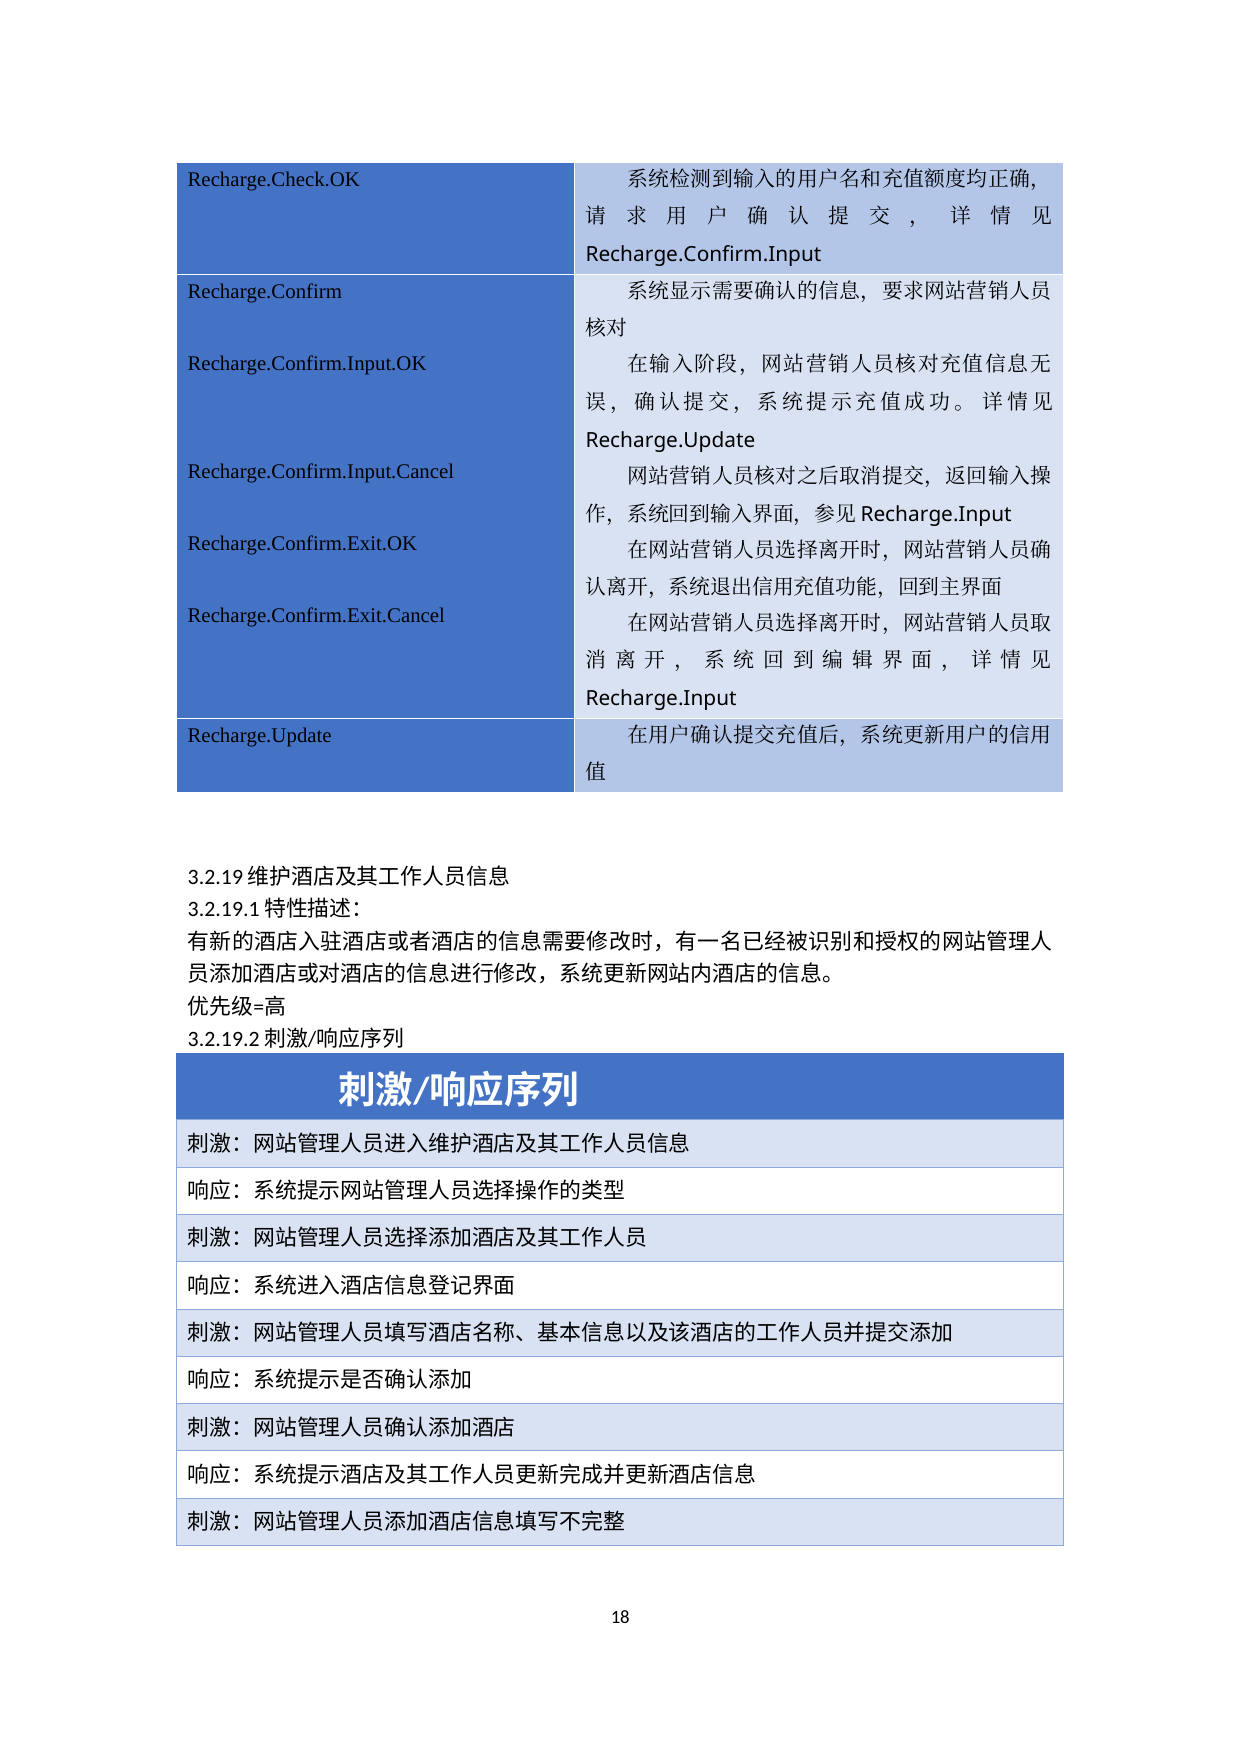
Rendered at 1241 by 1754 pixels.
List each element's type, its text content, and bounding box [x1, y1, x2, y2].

table_cell 系统显示需要确认的信息，要求网站营销人员核对 在输入阶段，网站营销人员核对充值信息无误，确认提交，系统提示充值成功。详情见Recharge.Update 网站营销人员核对之后取消提交，返回输入操作，系统回到输入界面，参见Recharge.Input 在网站营销人员选择离开时，网站营销人员确认离开，系统退出信用充值功能，回到主界面 在网站营销人员选择离开时，网站营销人员取消离开，系统回到编辑界面，详情见Recharge.Input [575, 275, 1063, 718]
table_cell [575, 163, 1063, 274]
table_cell 响应：系统进入酒店信息登记界面 [177, 1262, 1063, 1308]
text 优先级=高 [187, 988, 1053, 1021]
table_cell 刺激：网站管理人员填写酒店名称、基本信息以及该酒店的工作人员并提交添加 [177, 1310, 1063, 1356]
table_cell Recharge.Update [177, 719, 574, 792]
text 3.2.19维护酒店及其工作人员信息 [187, 858, 1053, 891]
table_cell 在用户确认提交充值后，系统更新用户的信用值 [575, 719, 1063, 792]
text 3.2.19.2刺激/响应序列 [187, 1021, 1053, 1053]
table_cell 刺激：网站管理人员确认添加酒店 [177, 1404, 1063, 1450]
table_cell 刺激：网站管理人员添加酒店信息填写不完整 [177, 1499, 1063, 1545]
text 3.2.19.1特性描述： [187, 891, 1053, 923]
table_cell 响应：系统提示网站管理人员选择操作的类型 [177, 1168, 1063, 1214]
table_header 刺激/响应序列 [177, 1054, 1063, 1119]
table_cell 响应：系统提示酒店及其工作人员更新完成并更新酒店信息 [177, 1451, 1063, 1498]
table_cell 响应：系统提示是否确认添加 [177, 1357, 1063, 1403]
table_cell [177, 163, 574, 274]
text 有新的酒店入驻酒店或者酒店的信息需要修改时，有一名已经被识别和授权的网站管理人员添加酒店或对酒店的信息进行修改，系统更新网站内酒店的信息。 [187, 923, 1053, 988]
table_cell Recharge.Confirm Recharge.Confirm.Input.OK Recharge.Confirm.Input.Cancel Recharge.Confirm.Exit.OK Recharge.Confirm.Exit.Cancel [177, 275, 574, 718]
table_cell 刺激：网站管理人员进入维护酒店及其工作人员信息 [177, 1120, 1063, 1167]
table_cell 刺激：网站管理人员选择添加酒店及其工作人员 [177, 1215, 1063, 1261]
